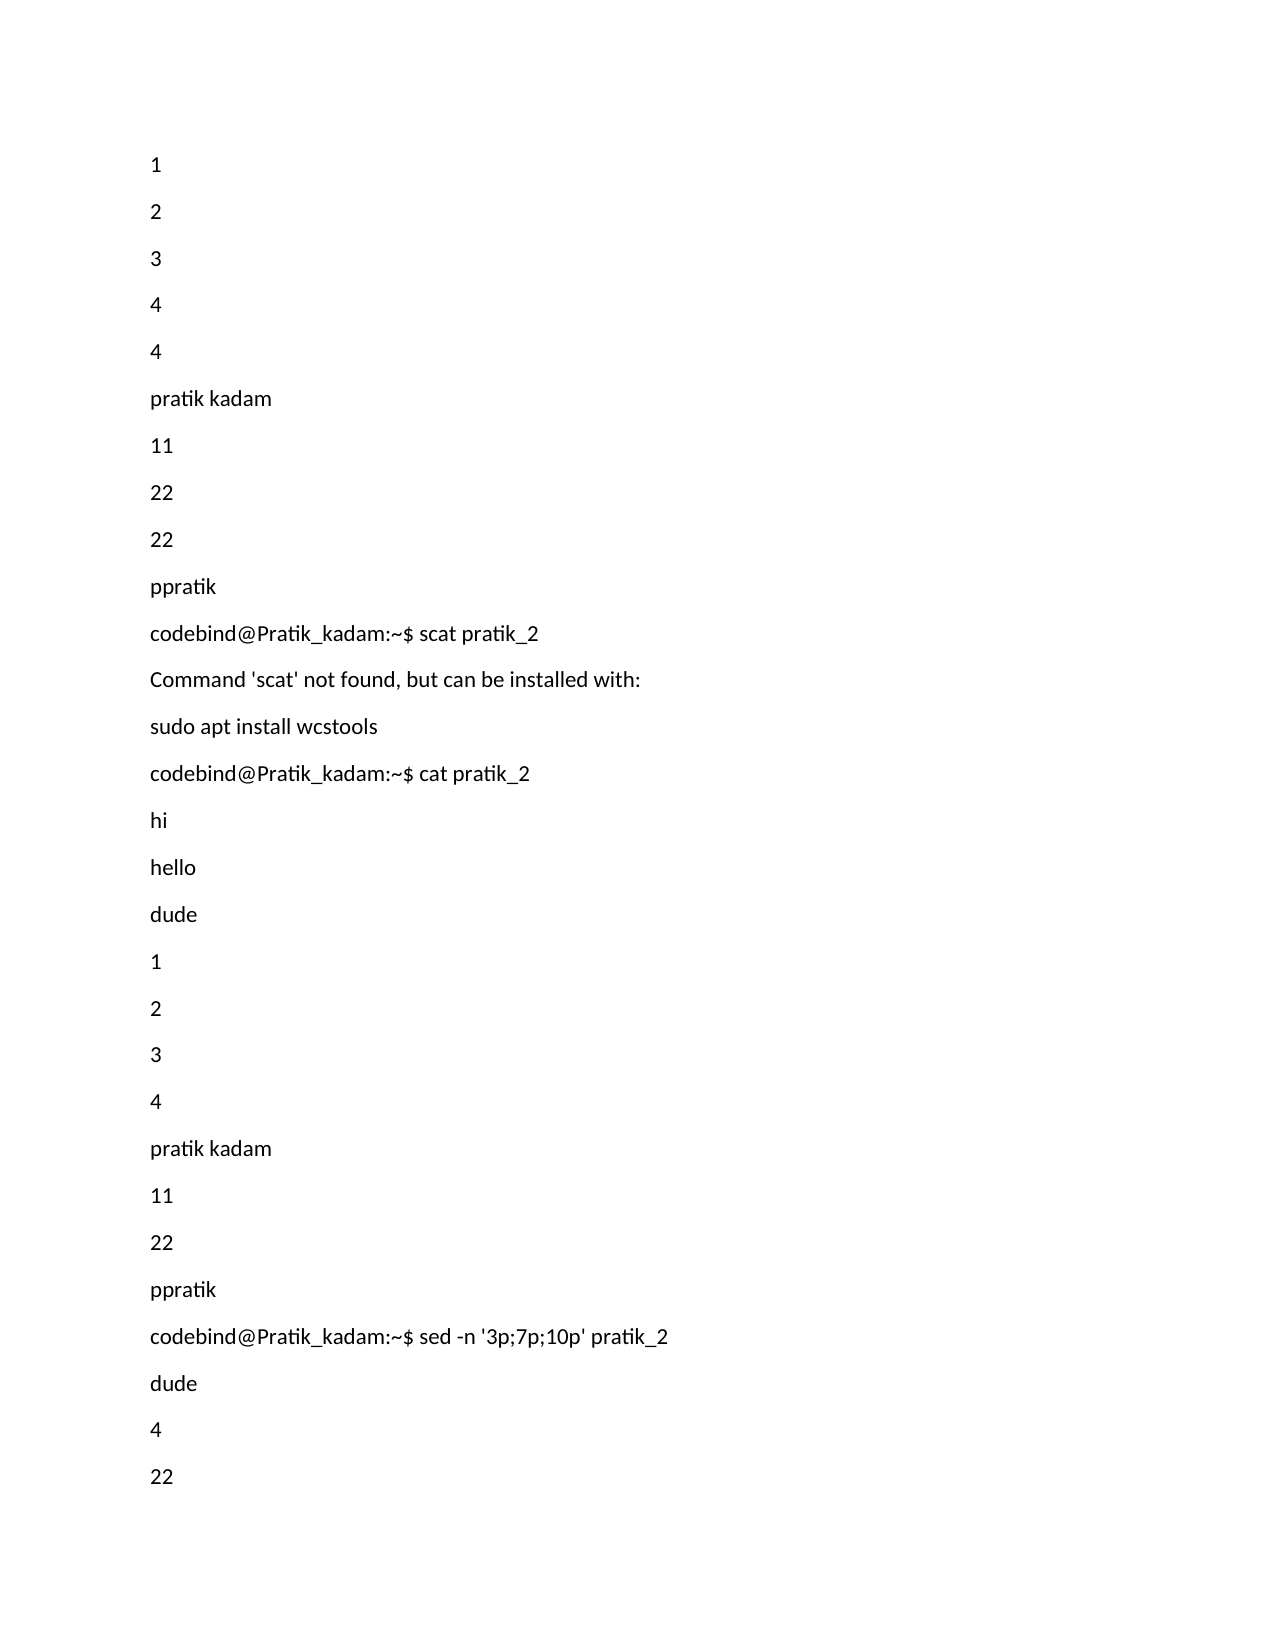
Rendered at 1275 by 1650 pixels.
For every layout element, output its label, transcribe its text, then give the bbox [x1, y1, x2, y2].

text 3 [150, 244, 1125, 272]
text dude [150, 1369, 1125, 1397]
text pratik kadam [150, 1134, 1125, 1162]
text 2 [150, 994, 1125, 1022]
text 22 [150, 478, 1125, 506]
text 11 [150, 431, 1125, 459]
text 4 [150, 291, 1125, 319]
text 4 [150, 337, 1125, 366]
text 4 [150, 1416, 1125, 1444]
text hello [150, 853, 1125, 881]
text codebind@Pratik_kadam:~$ cat pratik_2 [150, 759, 1125, 787]
text dude [150, 900, 1125, 928]
text 4 [150, 1087, 1125, 1116]
text Command 'scat' not found, but can be installed with: [150, 666, 1125, 694]
text ppratik [150, 1275, 1125, 1303]
text ppratik [150, 572, 1125, 600]
text 3 [150, 1041, 1125, 1069]
text 2 [150, 197, 1125, 225]
text 22 [150, 1462, 1125, 1491]
text hi [150, 806, 1125, 834]
text codebind@Pratik_kadam:~$ sed -n '3p;7p;10p' pratik_2 [150, 1322, 1125, 1350]
text 1 [150, 947, 1125, 975]
text pratik kadam [150, 384, 1125, 412]
text 22 [150, 525, 1125, 553]
text codebind@Pratik_kadam:~$ scat pratik_2 [150, 619, 1125, 647]
text 1 [150, 150, 1125, 178]
text 11 [150, 1181, 1125, 1209]
text 22 [150, 1228, 1125, 1256]
text sudo apt install wcstools [150, 712, 1125, 741]
